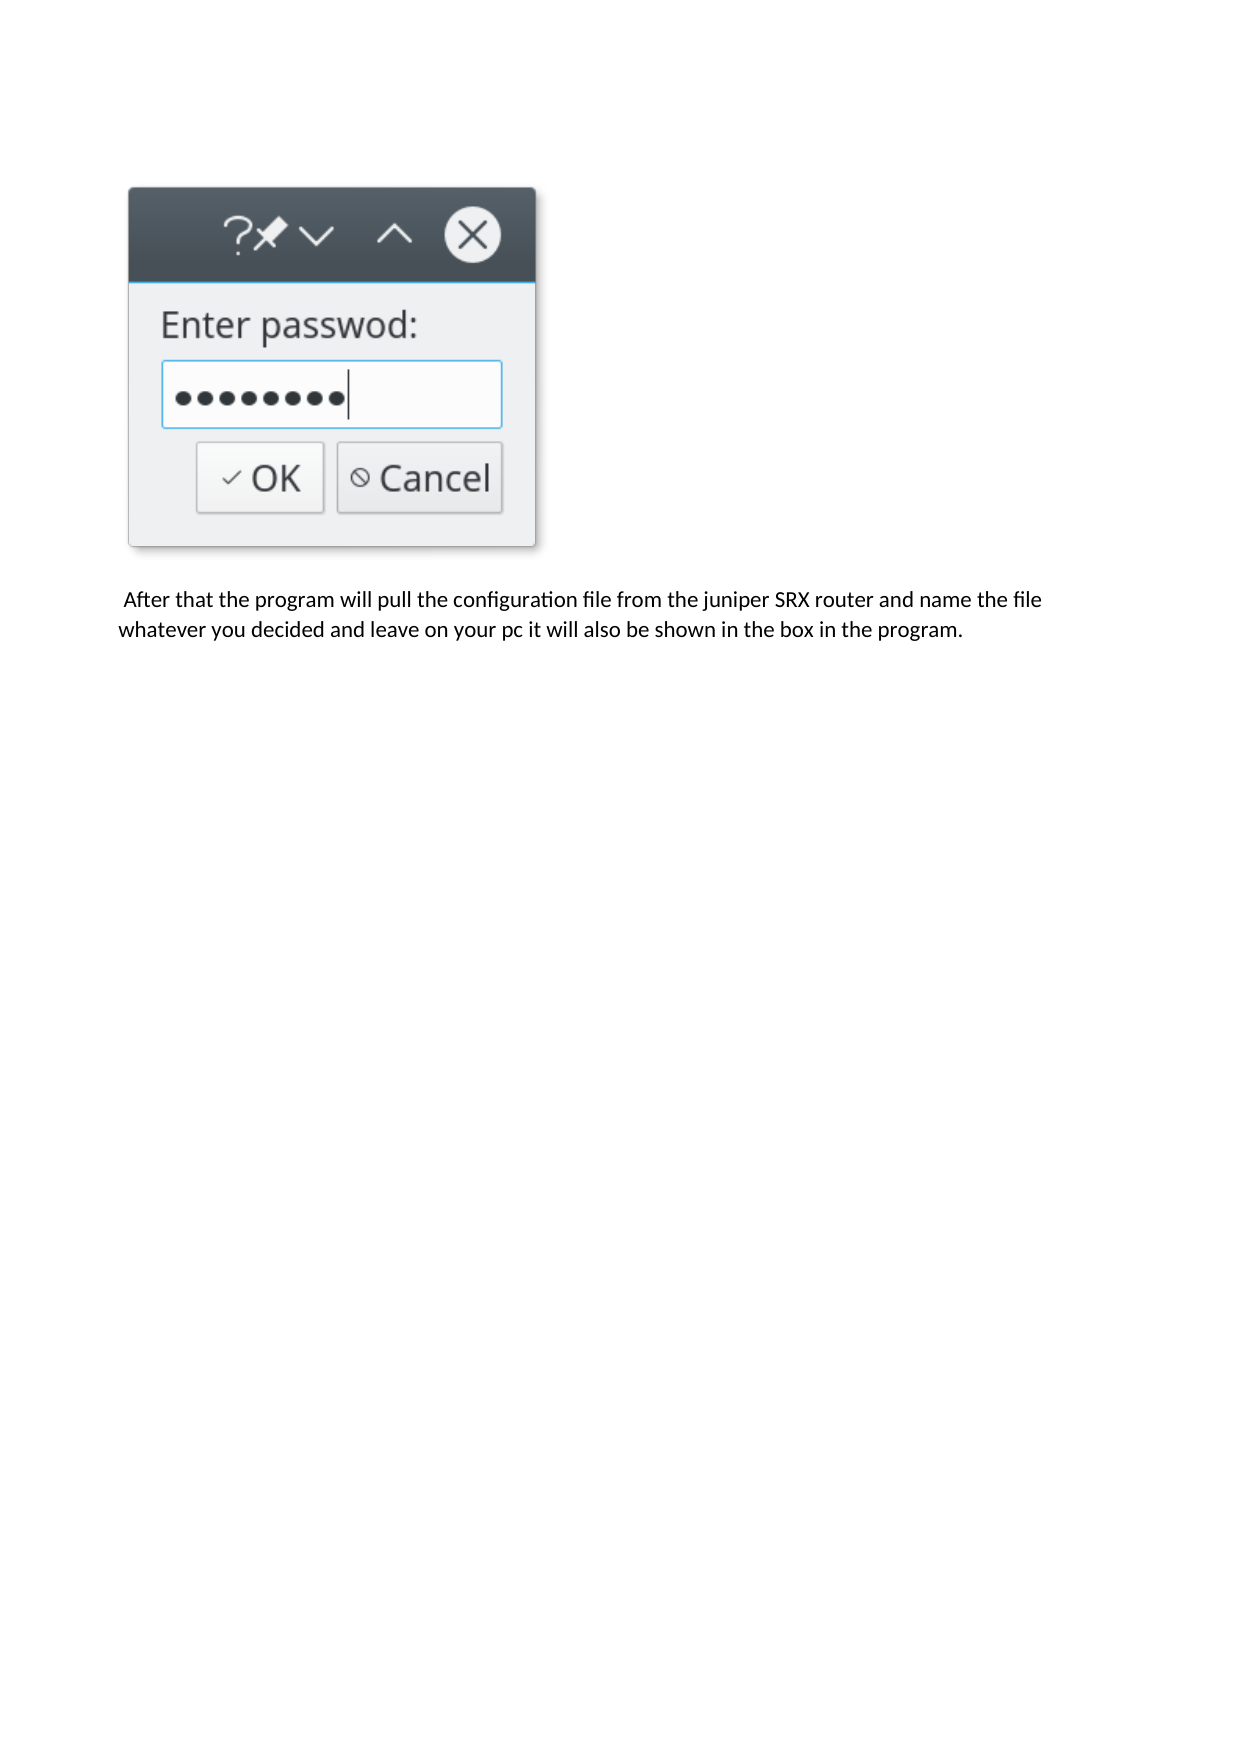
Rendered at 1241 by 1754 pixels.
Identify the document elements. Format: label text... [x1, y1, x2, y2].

picture [118, 177, 556, 567]
text After that the program will pull the configuration file from the juniper SRX router and name the file whatever you decided and leave on your pc it will also be shown in the box in the program. [118, 585, 1122, 643]
